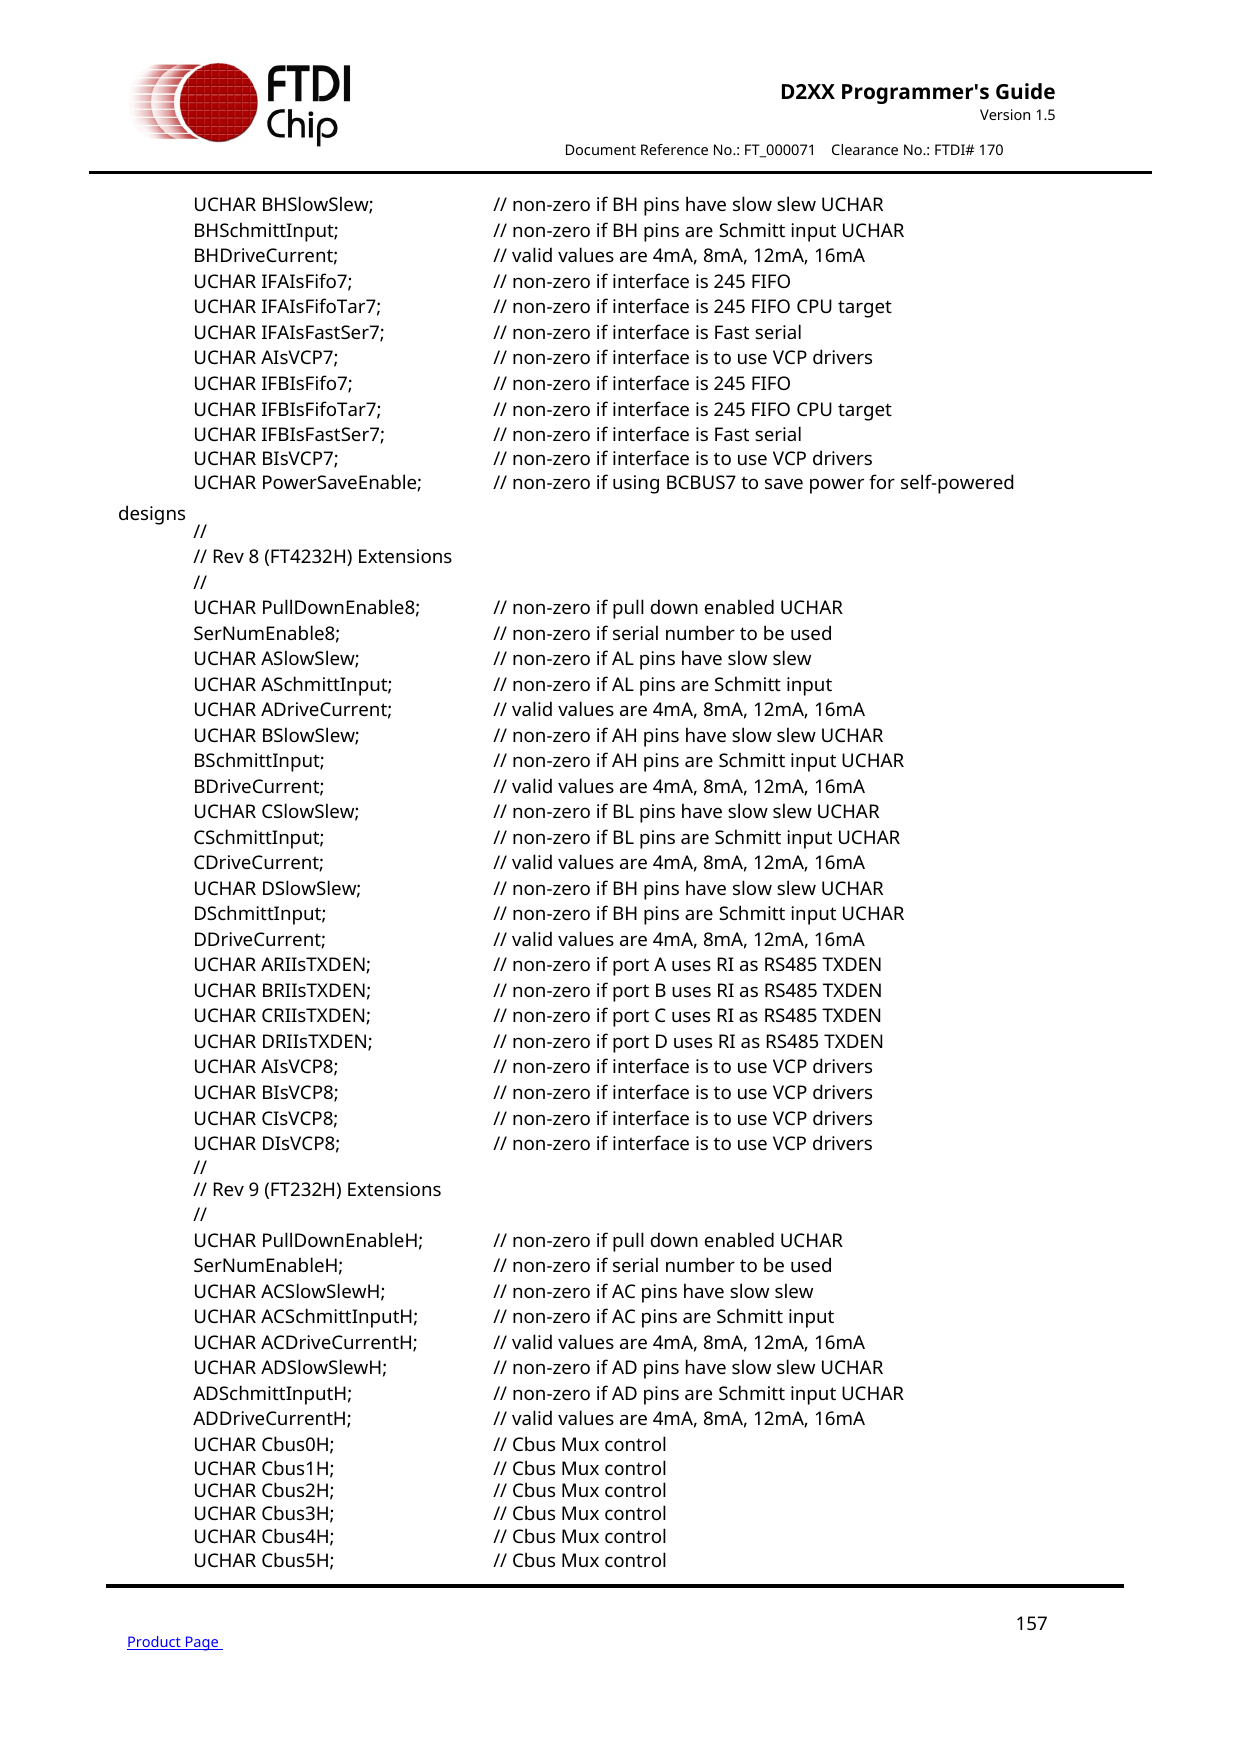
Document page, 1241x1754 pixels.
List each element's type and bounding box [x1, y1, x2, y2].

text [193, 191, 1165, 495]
picture [121, 59, 356, 150]
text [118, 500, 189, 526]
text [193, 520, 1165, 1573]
